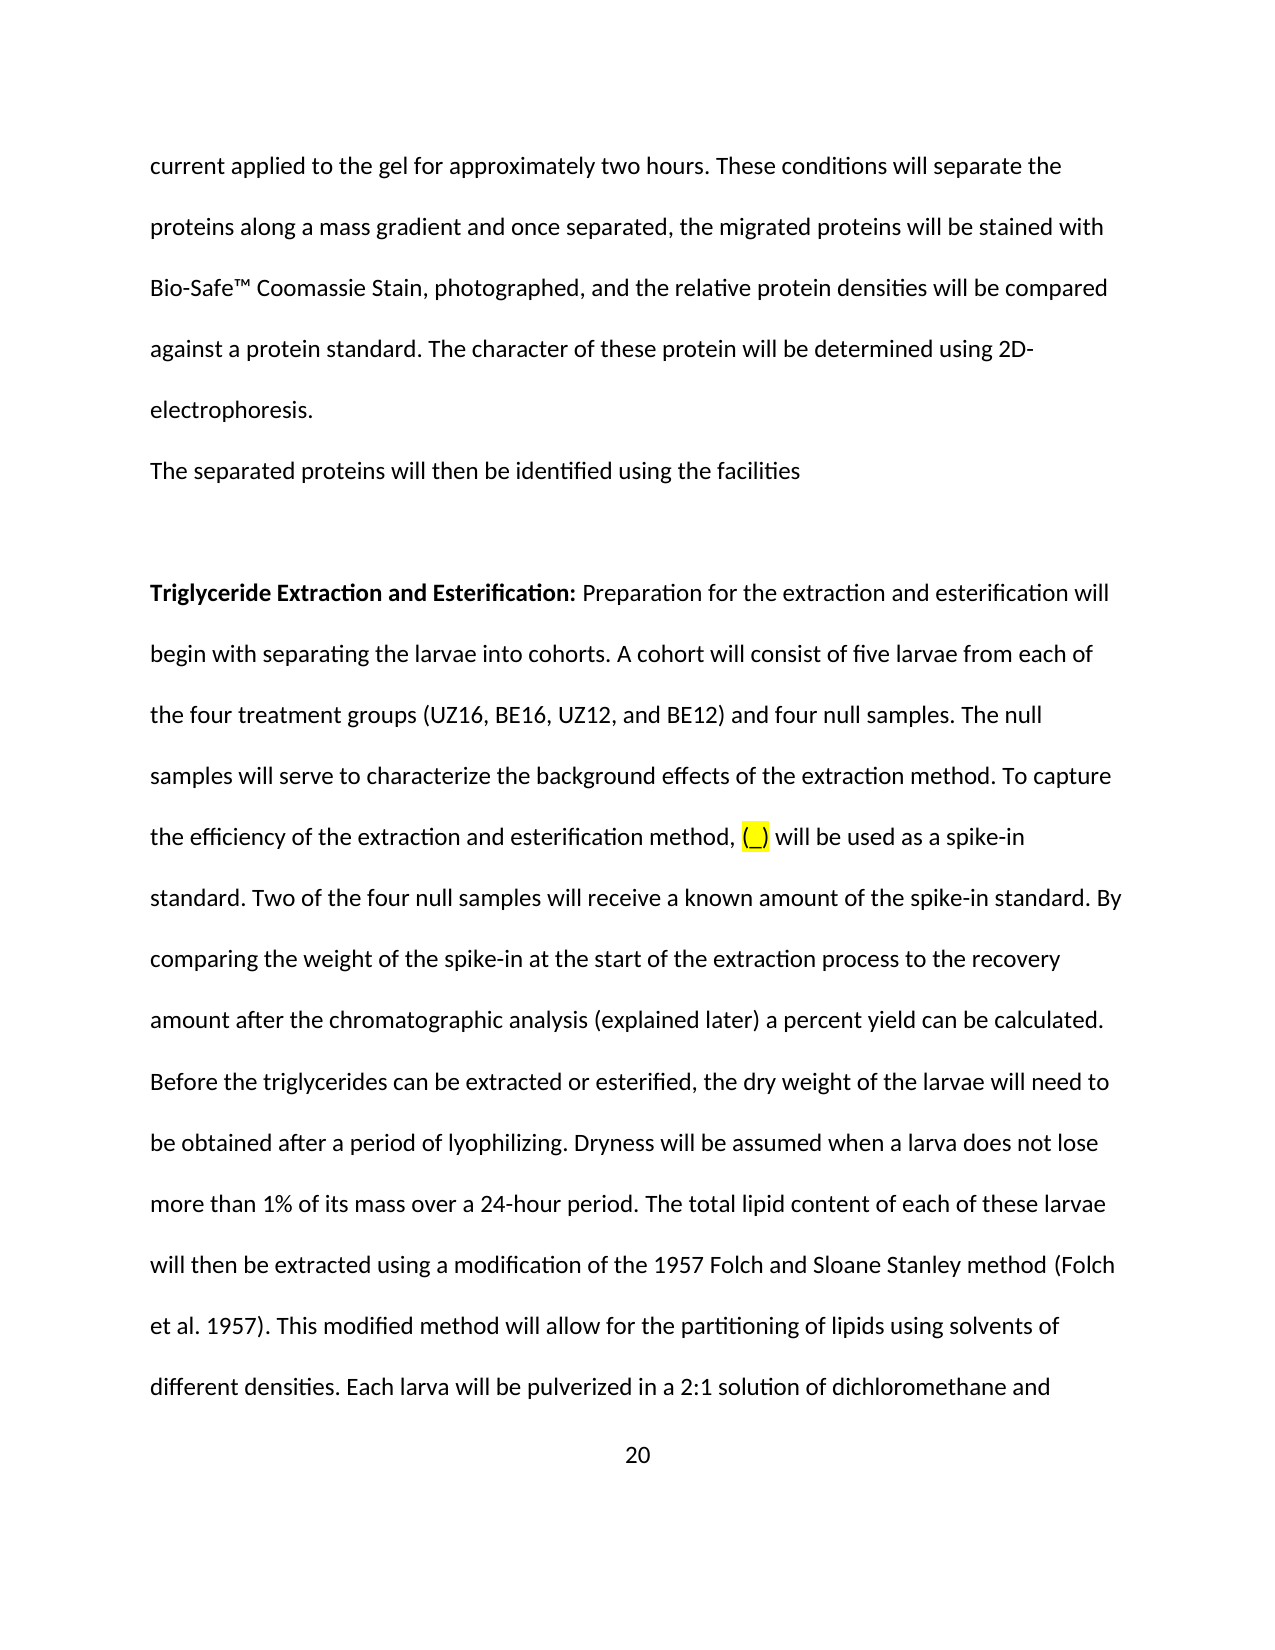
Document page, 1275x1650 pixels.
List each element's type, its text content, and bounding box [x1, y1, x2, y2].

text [150, 150, 1125, 425]
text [150, 577, 1125, 1401]
text The separated proteins will then be identified using the facilities [150, 455, 1125, 486]
